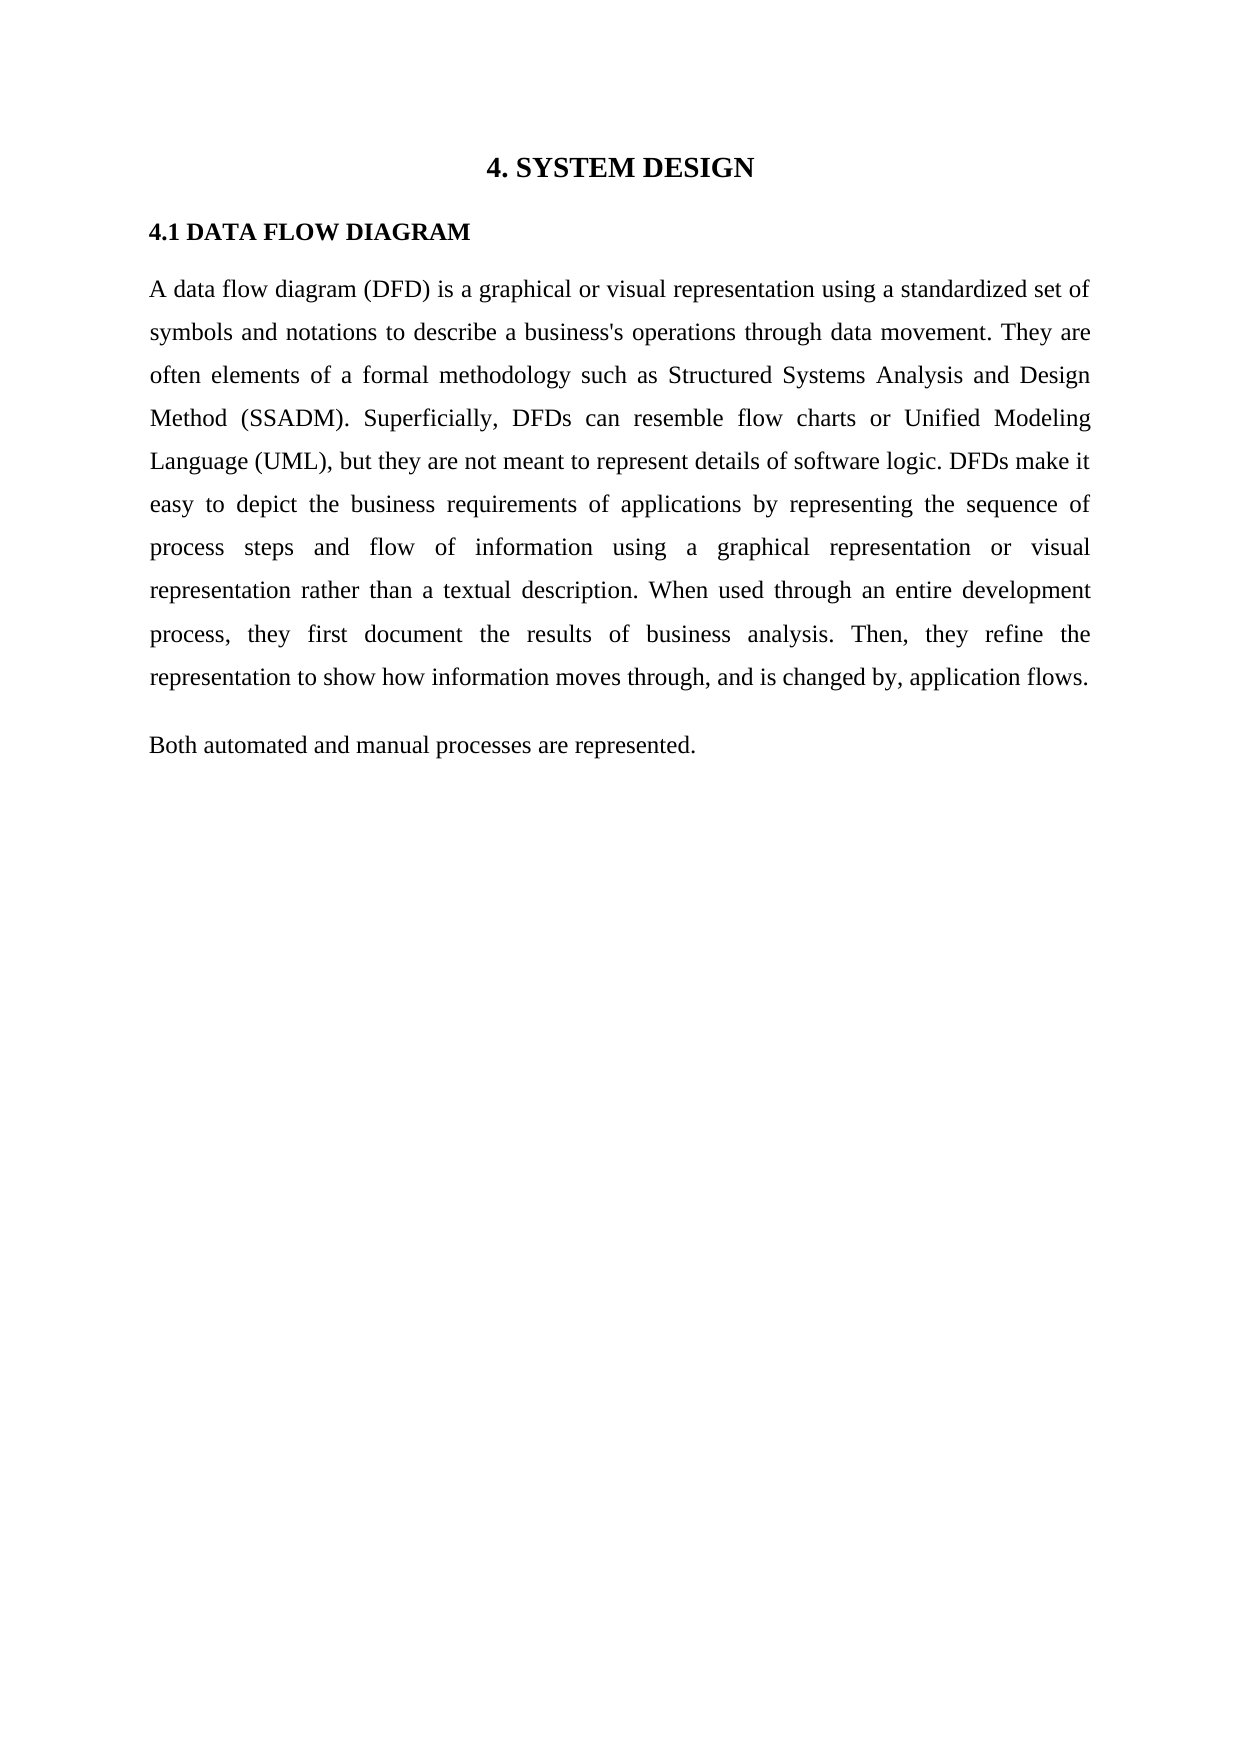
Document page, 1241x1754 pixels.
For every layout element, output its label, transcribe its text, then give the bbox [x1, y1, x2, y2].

subtitle A data flow diagram (DFD) is a graphical or visual representation using a standardized set of symbols and notations to describe a business's operations through data movement. They are often elements of a formal methodology such as Structured Systems Analysis and Design Method (SSADM). Superficially, DFDs can resemble flow charts or Unified Modeling Language (UML), but they are not meant to represent details of software logic. DFDs make it easy to depict the business requirements of applications by representing the sequence of process steps and flow of information using a graphical representation or visual representation rather than a textual description. When used through an entire development process, they first document the results of business analysis. Then, they refine the representation to show how information moves through, and is changed by, application flows. [148, 274, 1092, 691]
subtitle 4.1 DATA FLOW DIAGRAM [148, 217, 1092, 246]
subtitle 4. SYSTEM DESIGN [150, 150, 1091, 183]
text Both automated and manual processes are represented. [148, 730, 1091, 759]
